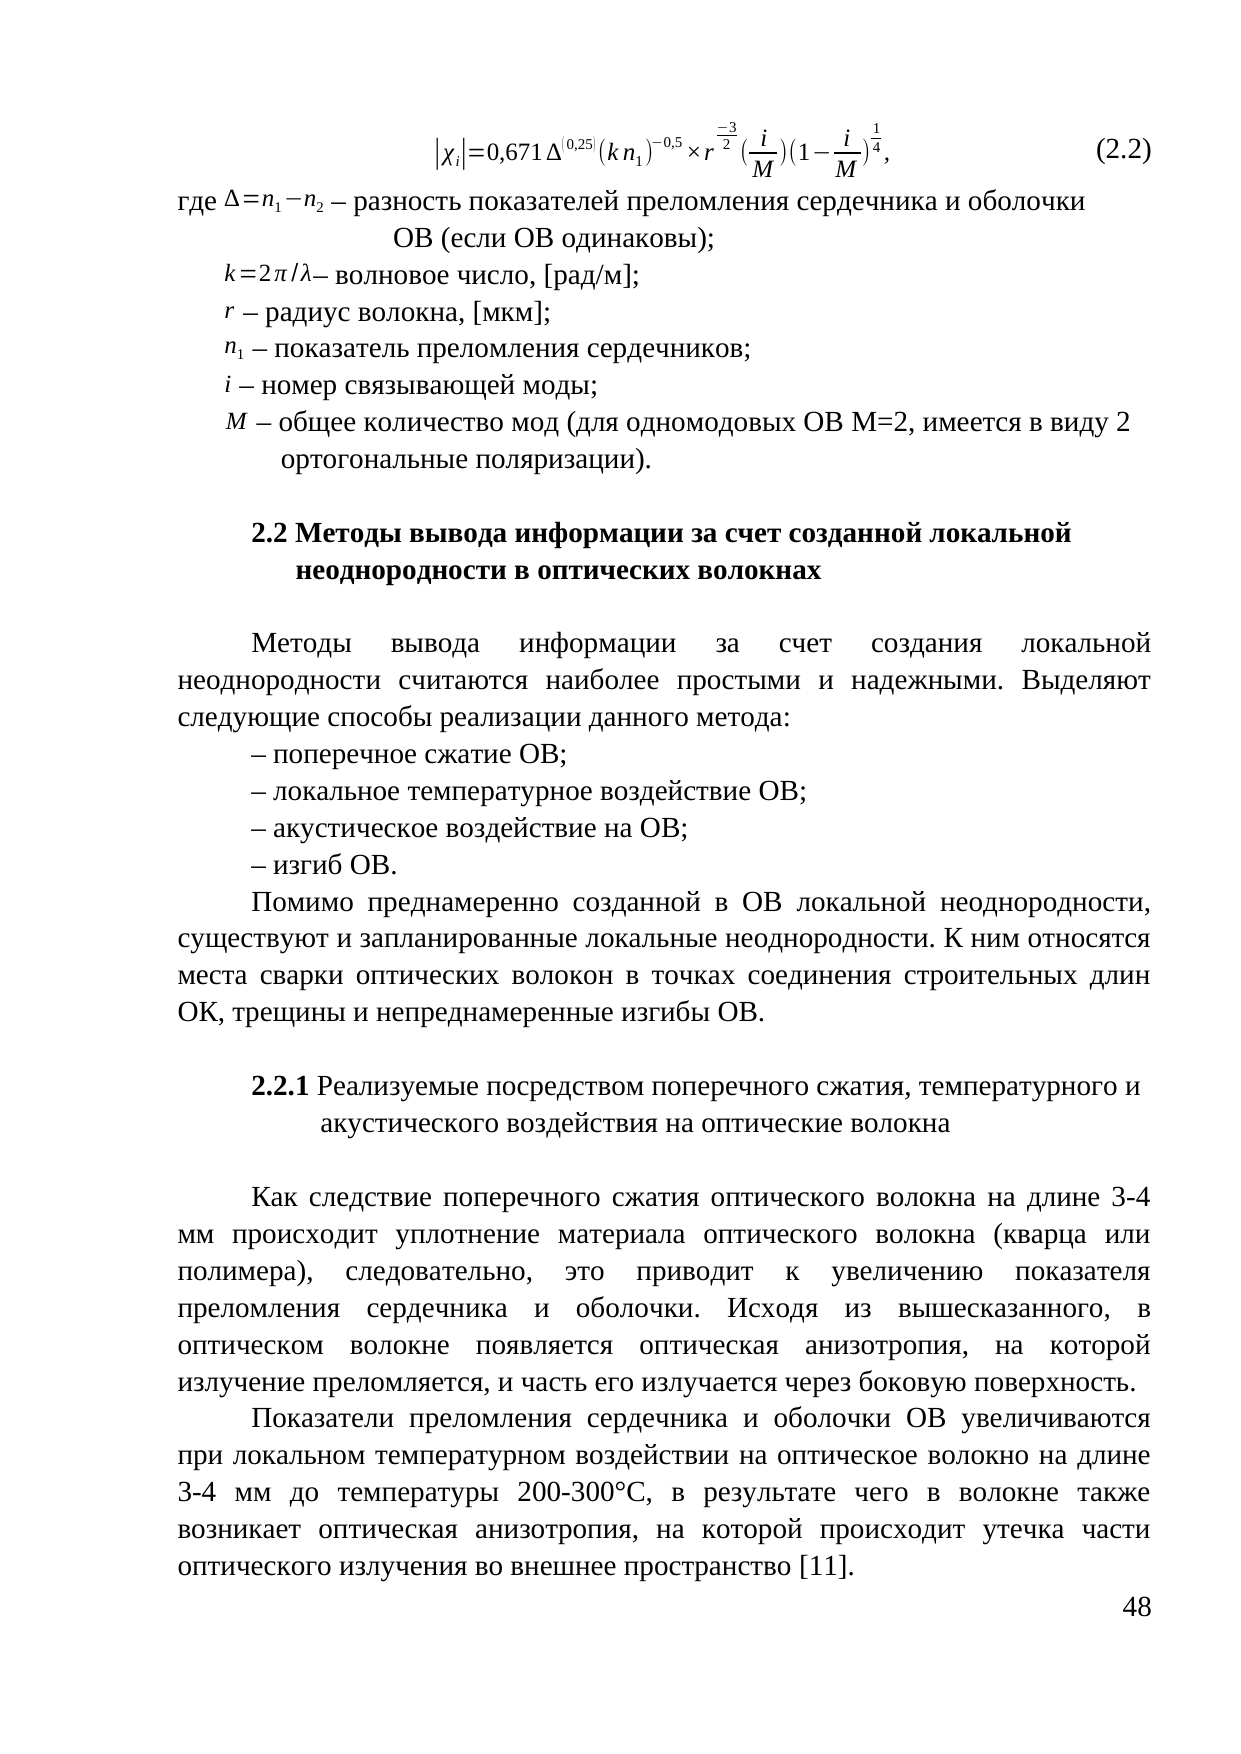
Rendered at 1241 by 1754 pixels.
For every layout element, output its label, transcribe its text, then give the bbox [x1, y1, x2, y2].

text Помимо преднамеренно созданной в ОВ локальной неоднородности, существуют и запланированные локальные неоднородности. К ним относятся места сварки оптических волокон в точках соединения строительных длин ОК, трещины и непреднамеренные изгибы ОВ. [177, 884, 1152, 1028]
text Методы вывода информации за счет создания локальной неоднородности считаются наиболее простыми и надежными. Выделяют следующие способы реализации данного метода: [177, 626, 1152, 733]
text – поперечное сжатие ОВ; [177, 736, 1152, 770]
text акустического воздействия на оптические волокна [177, 1105, 1152, 1138]
text – радиус волокна, [мкм]; [171, 294, 1152, 327]
text (2.2) [177, 118, 1152, 183]
text – волновое число, [рад/м]; [171, 257, 1152, 290]
text 2.2.1 Реализуемые посредством поперечного сжатия, температурного и [177, 1068, 1152, 1102]
text – изгиб ОВ. [177, 847, 1152, 880]
text ортогональные поляризации). [171, 441, 1152, 475]
text где – разность показателей преломления сердечника и оболочки [177, 183, 1152, 217]
text ОВ (если ОВ одинаковы); [177, 220, 1152, 253]
text – акустическое воздействие на ОВ; [177, 810, 1152, 843]
title неоднородности в оптических волокнах [177, 552, 1152, 585]
text Как следствие поперечного сжатия оптического волокна на длине 3-4 мм происходит уплотнение материала оптического волокна (кварца или полимера), следовательно, это приводит к увеличению показателя преломления сердечника и оболочки. Исходя из вышесказанного, в оптическом волокне появляется оптическая анизотропия, на которой излучение преломляется, и часть его излучается через боковую поверхность. [177, 1179, 1152, 1397]
text – показатель преломления сердечников; [171, 331, 1152, 364]
text – локальное температурное воздействие ОВ; [177, 773, 1152, 807]
text – номер связывающей моды; [171, 367, 1152, 401]
text – общее количество мод (для одномодовых ОВ М=2, имеется в виду 2 [171, 404, 1152, 438]
text Показатели преломления сердечника и оболочки ОВ увеличиваются при локальном температурном воздействии на оптическое волокно на длине 3-4 мм до температуры 200-300°С, в результате чего в волокне также возникает оптическая анизотропия, на которой происходит утечка части оптического излучения во внешнее пространство [11]. [177, 1401, 1152, 1582]
title 2.2 Методы вывода информации за счет созданной локальной [177, 515, 1152, 548]
